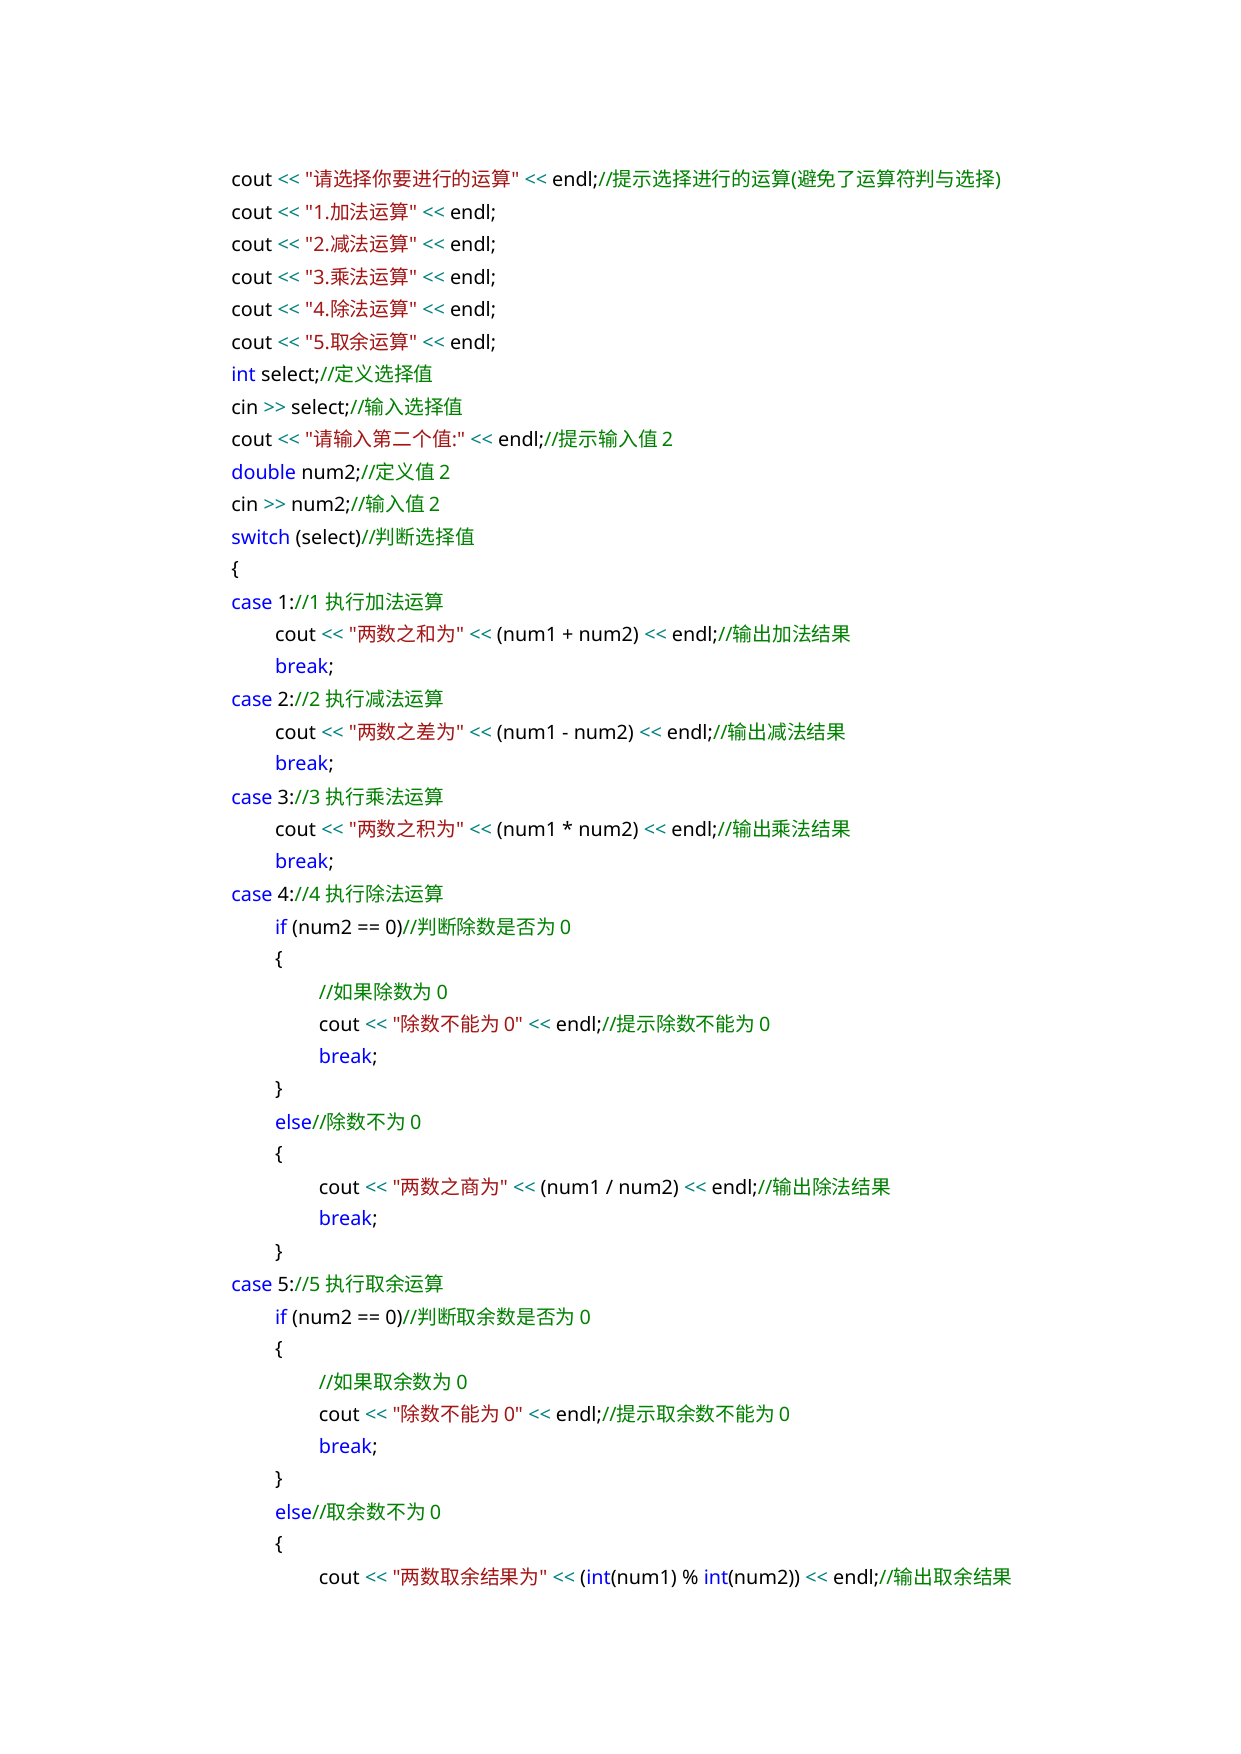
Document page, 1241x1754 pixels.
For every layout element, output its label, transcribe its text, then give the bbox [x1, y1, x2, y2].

text if (num2 == 0)//判断除数是否为0 [187, 909, 1053, 942]
text switch (select)//判断选择值 [187, 519, 1053, 552]
text int select;//定义选择值 [187, 357, 1053, 389]
text //如果除数为0 [187, 974, 1053, 1007]
text break; [187, 1429, 1053, 1462]
text case 2://2 执行减法运算 [187, 682, 1053, 714]
text cout << "两数之和为" << (num1 + num2) << endl;//输出加法结果 [187, 617, 1053, 649]
text break; [187, 1039, 1053, 1072]
text break; [187, 1202, 1053, 1234]
text cout << "除数不能为0" << endl;//提示取余数不能为0 [187, 1397, 1053, 1429]
text cout << "3.乘法运算" << endl; [187, 259, 1053, 292]
text case 5://5 执行取余运算 [187, 1267, 1053, 1299]
text cout << "2.减法运算" << endl; [187, 227, 1053, 259]
text if (num2 == 0)//判断取余数是否为0 [187, 1299, 1053, 1332]
text cout << "请输入第二个值:" << endl;//提示输入值2 [187, 422, 1053, 454]
text cout << "两数之差为" << (num1 - num2) << endl;//输出减法结果 [187, 714, 1053, 747]
text cin >> num2;//输入值2 [187, 487, 1053, 519]
text case 3://3 执行乘法运算 [187, 779, 1053, 812]
text { [187, 1137, 1053, 1169]
text break; [187, 747, 1053, 779]
text { [187, 1527, 1053, 1559]
text case 4://4 执行除法运算 [187, 877, 1053, 909]
text { [187, 552, 1053, 584]
text } [187, 1462, 1053, 1494]
text case 1://1 执行加法运算 [187, 584, 1053, 617]
text cout << "1.加法运算" << endl; [187, 194, 1053, 227]
text cin >> select;//输入选择值 [187, 389, 1053, 422]
text cout << "5.取余运算" << endl; [187, 324, 1053, 357]
text break; [187, 649, 1053, 682]
text break; [187, 844, 1053, 877]
text cout << "请选择你要进行的运算" << endl;//提示选择进行的运算(避免了运算符判与选择) [187, 162, 1053, 194]
text cout << "两数之积为" << (num1 * num2) << endl;//输出乘法结果 [187, 812, 1053, 844]
text double num2;//定义值2 [187, 454, 1053, 487]
text else//取余数不为0 [187, 1494, 1053, 1527]
text } [187, 1072, 1053, 1104]
text cout << "两数之商为" << (num1 / num2) << endl;//输出除法结果 [187, 1169, 1053, 1202]
text cout << "4.除法运算" << endl; [187, 292, 1053, 324]
text else//除数不为0 [187, 1104, 1053, 1137]
text { [187, 942, 1053, 974]
text //如果取余数为0 [187, 1364, 1053, 1397]
text cout << "两数取余结果为" << (int(num1) % int(num2)) << endl;//输出取余结果 [187, 1559, 1053, 1592]
text { [187, 1332, 1053, 1364]
text cout << "除数不能为0" << endl;//提示除数不能为0 [187, 1007, 1053, 1039]
text } [187, 1234, 1053, 1267]
